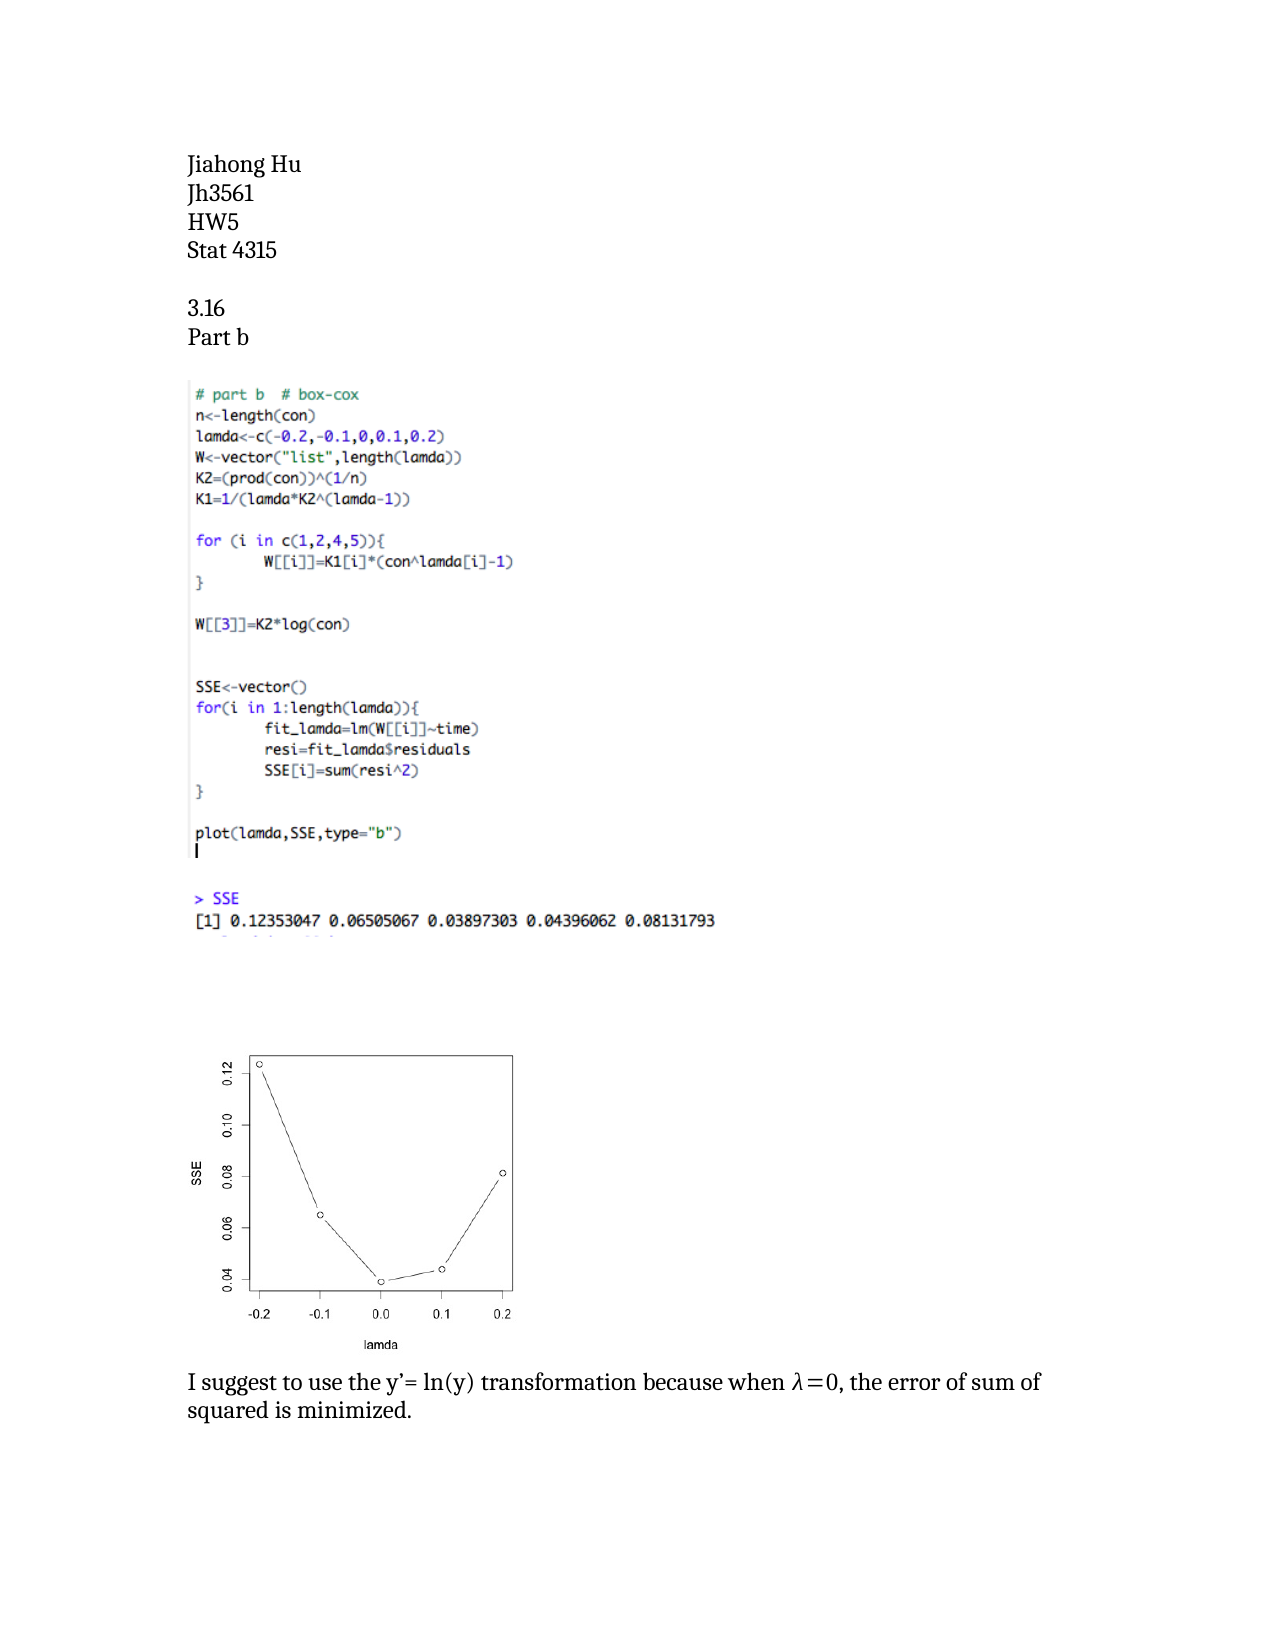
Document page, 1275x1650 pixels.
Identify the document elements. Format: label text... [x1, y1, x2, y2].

text HW5 [187, 207, 1087, 236]
picture [187, 886, 788, 937]
text 3.16 [187, 294, 1087, 322]
text Stat 4315 [187, 236, 1087, 265]
text Jiahong Hu [187, 150, 1087, 179]
text I suggest to use the y’= ln(y) transformation because when , the error of sum of squared is minimized. [187, 1368, 1087, 1425]
text Part b [187, 322, 1087, 351]
text Jh3561 [187, 179, 1087, 207]
picture [187, 380, 619, 858]
picture [187, 994, 544, 1368]
